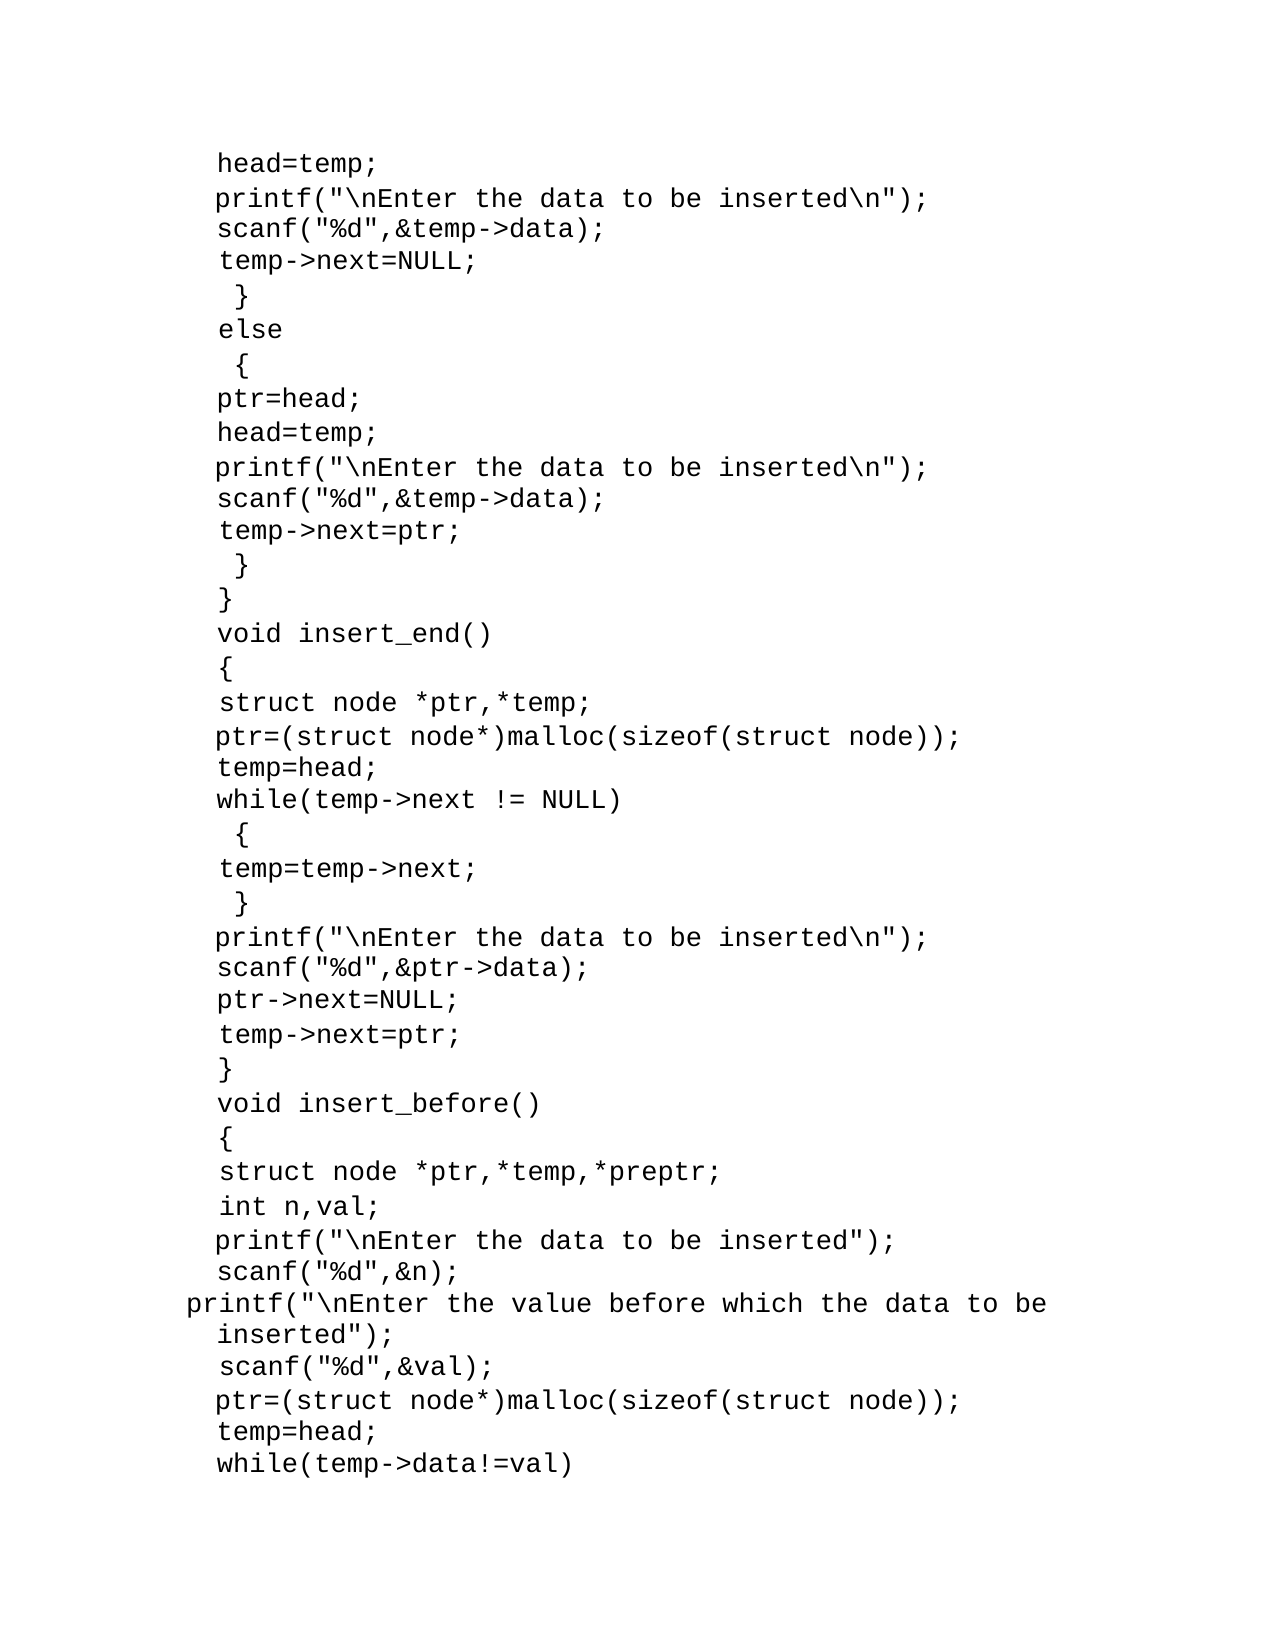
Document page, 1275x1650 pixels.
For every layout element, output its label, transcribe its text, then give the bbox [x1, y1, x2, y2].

text printf("\nEnter the value before which the data to be inserted"); [186, 1290, 1118, 1351]
text scanf("%d",&val); [218, 1353, 1125, 1383]
text { [217, 654, 1125, 685]
text ptr=(struct node*)malloc(sizeof(struct node)); temp=head; [214, 723, 983, 784]
text temp->next=NULL; [218, 247, 1125, 278]
text struct node *ptr,*temp,*preptr; [218, 1158, 1125, 1189]
text { [217, 1124, 1125, 1154]
text void insert_end() [217, 620, 1125, 650]
text } [234, 282, 1125, 312]
text int n,val; [219, 1193, 1125, 1223]
text } [217, 1055, 1125, 1086]
text ptr=(struct node*)malloc(sizeof(struct node)); temp=head; [214, 1387, 983, 1448]
text printf("\nEnter the data to be inserted\n"); scanf("%d",&ptr->data); [214, 923, 950, 985]
text temp->next=ptr; [218, 1021, 1125, 1051]
text } [234, 889, 1125, 920]
text temp->next=ptr; [218, 516, 1125, 547]
text ptr=head; [216, 385, 1125, 416]
text printf("\nEnter the data to be inserted\n"); scanf("%d",&temp->data); [214, 184, 950, 246]
text while(temp->next != NULL) [216, 786, 1125, 817]
text struct node *ptr,*temp; [218, 688, 1125, 719]
text while(temp->data!=val) [217, 1450, 1125, 1481]
text printf("\nEnter the data to be inserted"); scanf("%d",&n); [214, 1227, 918, 1288]
text } [217, 585, 1125, 616]
text else [218, 316, 1125, 347]
text head=temp; [217, 419, 1125, 450]
text ptr->next=NULL; [216, 986, 1125, 1017]
text } [234, 551, 1125, 582]
text printf("\nEnter the data to be inserted\n"); scanf("%d",&temp->data); [214, 454, 950, 515]
text { [234, 350, 1125, 381]
text head=temp; [217, 150, 1125, 181]
text { [234, 820, 1125, 851]
text void insert_before() [217, 1089, 1125, 1120]
text temp=temp->next; [218, 854, 1125, 885]
